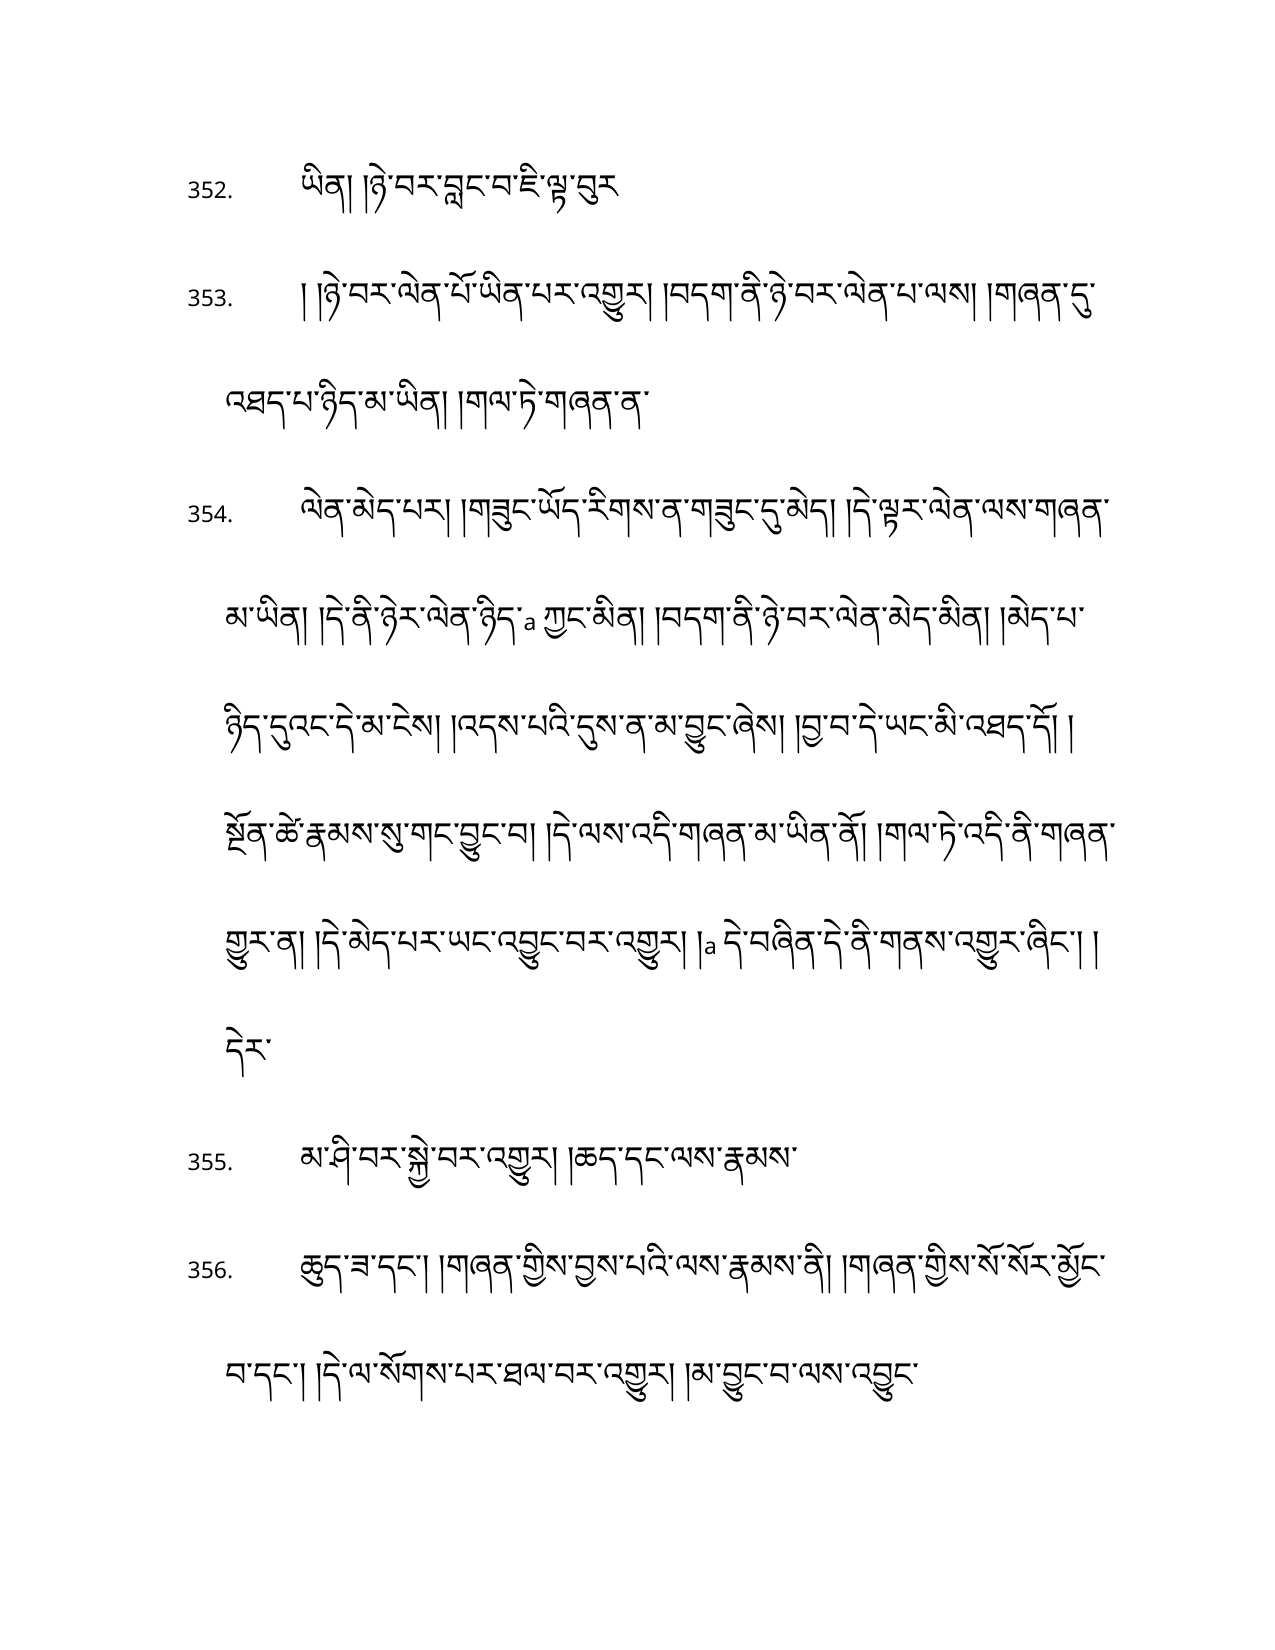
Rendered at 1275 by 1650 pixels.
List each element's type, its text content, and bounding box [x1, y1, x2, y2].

list ལེན་མེད་པར། །གཟུང་ཡོད་རིགས་ན་གཟུང་དུ་མེད། །དེ་ལྟར་ལེན་ལས་གཞན་མ་ཡིན། །དེ་ནི་ཉེར་ལེན་ཉིད་aཀྱང་མིན། །བདག་ནི་ཉེ་བར་ལེན་མེད་མིན། །མེད་པ་ཉིད་དུའང་དེ་མ་ངེས། །འདས་པའི་དུས་ན་མ་བྱུང་ཞེས། །བྱ་བ་དེ་ཡང་མི་འཐད་དོ། །སྔོན་ཚེ་རྣམས་སུ་གང་བྱུང་བ། །དེ་ལས་འདི་གཞན་མ་ཡིན་ནོ། །གལ་ཏེ་འདི་ནི་གཞན་གྱུར་ན། །དེ་མེད་པར་ཡང་འབྱུང་བར་འགྱུར། །aདེ་བཞིན་དེ་ནི་གནས་འགྱུར་ཞིང༌། །དེར་ [187, 474, 1125, 1107]
list ཆུད་ཟ་དང༌། །གཞན་གྱིས་བྱས་པའི་ལས་རྣམས་ནི། །གཞན་གྱིས་སོ་སོར་མྱོང་བ་དང༌། །དེ་ལ་སོགས་པར་ཐལ་བར་འགྱུར། །མ་བྱུང་བ་ལས་འབྱུང་ [187, 1229, 1125, 1431]
list ། །ཉེ་བར་ལེན་པོ་ཡིན་པར་འགྱུར། །བདག་ནི་ཉེ་བར་ལེན་པ་ལས། །གཞན་དུ་འཐད་པ་ཉིད་མ་ཡིན། །གལ་ཏེ་གཞན་ན་ [187, 258, 1125, 460]
list ཡིན། །ཉེ་བར་བླང་བ་ཇི་ལྟ་བུར [187, 150, 1125, 244]
list མ་ཤི་བར་སྐྱེ་བར་འགྱུར། །ཆད་དང་ལས་རྣམས་ [187, 1121, 1125, 1215]
